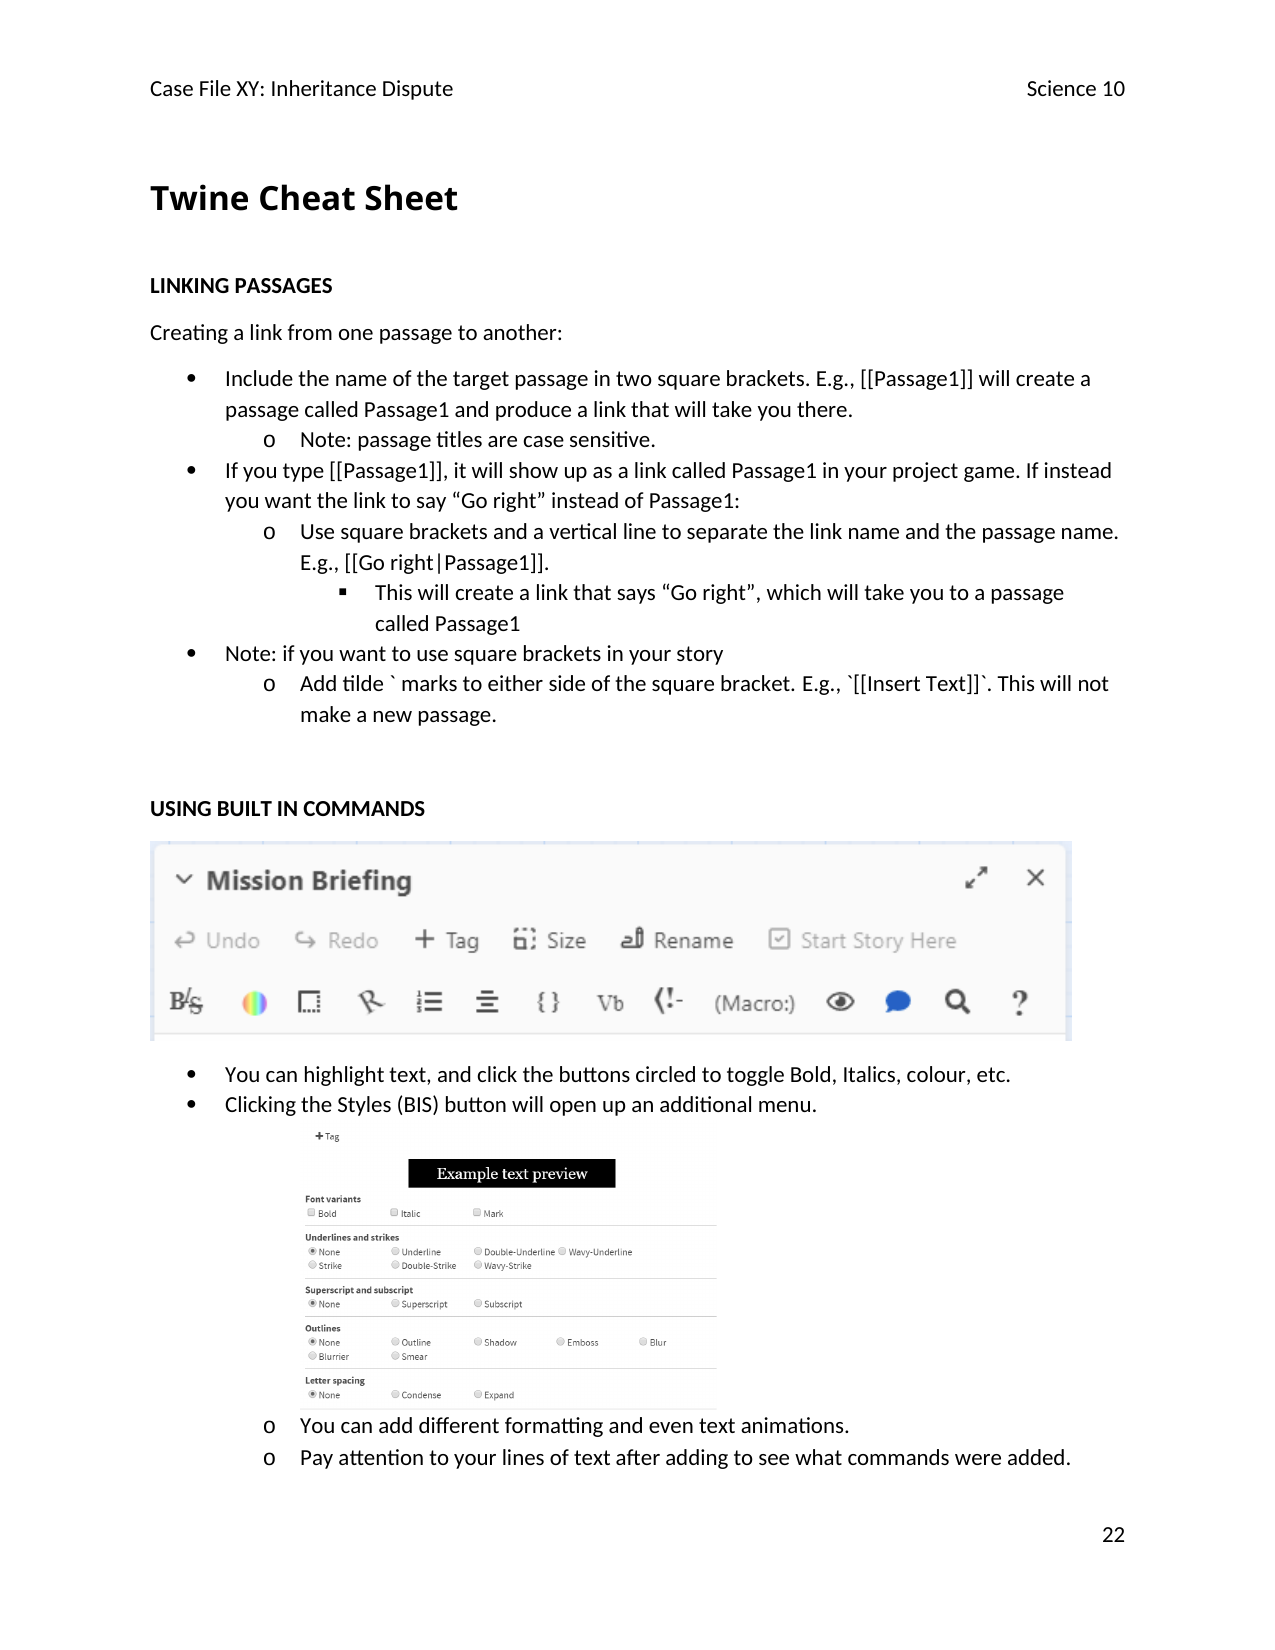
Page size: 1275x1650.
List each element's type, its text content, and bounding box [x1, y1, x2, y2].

list Include the name of the target passage in two square brackets. E.g., [[Passage1]] will create a passage called Passage1 and produce a link that will take you there. [187, 364, 1125, 423]
subtitle Twine Cheat Sheet [150, 175, 1125, 220]
list Note: if you want to use square brackets in your story [187, 639, 1125, 667]
list Clicking the Styles (BIS) button will open up an additional menu. [187, 1090, 1125, 1118]
list If you type [[Passage1]], it will show up as a link called Passage1 in your project game. If instead you want the link to say “Go right” instead of Passage1: [187, 456, 1125, 515]
text Creating a link from one passage to another: [150, 318, 1125, 346]
text USING BUILT IN COMMANDS [150, 794, 1125, 822]
list Add tilde ` marks to either side of the square bracket. E.g., `[[Insert Text]]`. This will not make a new passage. [262, 669, 1125, 728]
text LINKING PASSAGES [150, 271, 1125, 299]
list Note: passage titles are case sensitive. [262, 425, 1125, 454]
list You can highlight text, and click the buttons circled to toggle Bold, Italics, colour, etc. [187, 1060, 1125, 1088]
list Use square brackets and a vertical line to separate the link name and the passage name. E.g., [[Go right|Passage1]]. [262, 517, 1125, 576]
list Pay attention to your lines of text after adding to see what commands were added. [262, 1443, 1125, 1472]
list You can add different formatting and even text animations. [262, 1412, 1125, 1441]
picture [150, 841, 1072, 1041]
list This will create a link that says “Go right”, which will take you to a passage called Passage1 [337, 578, 1125, 637]
picture [300, 1120, 717, 1410]
